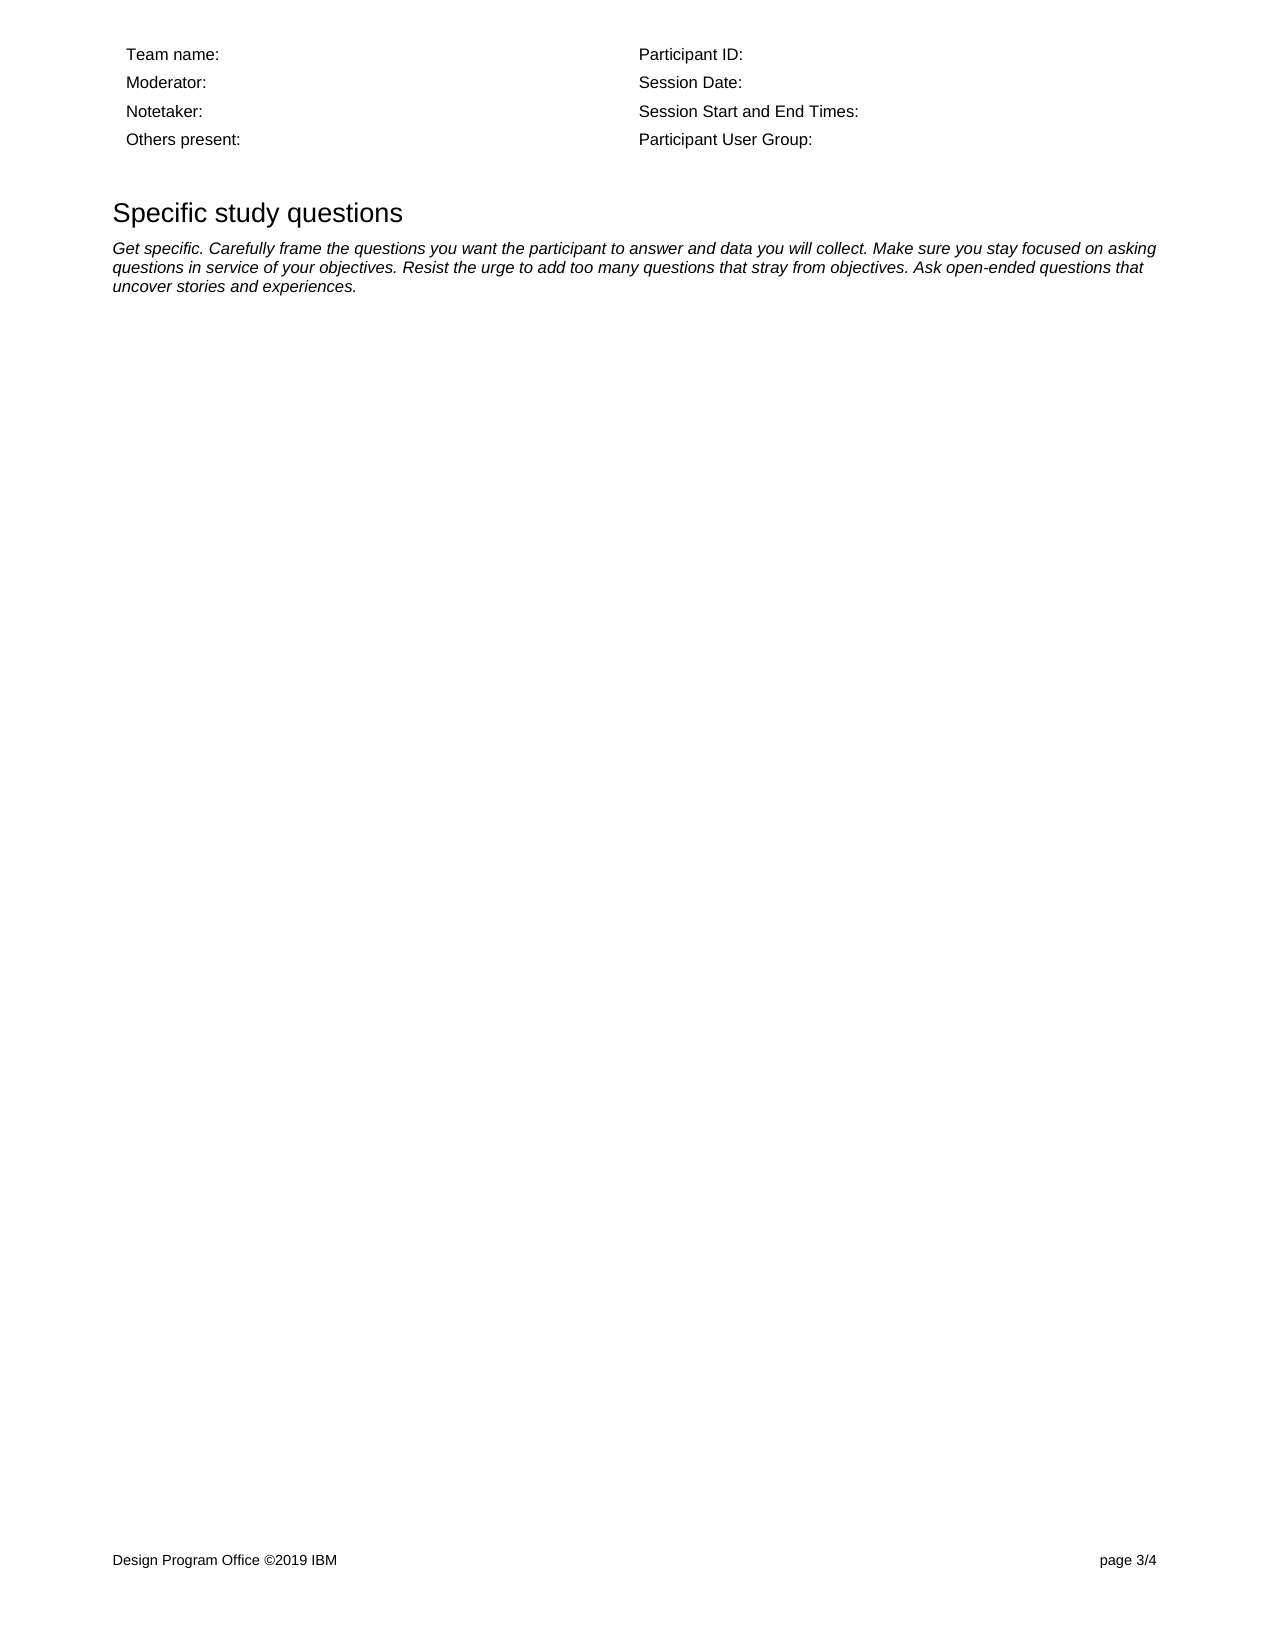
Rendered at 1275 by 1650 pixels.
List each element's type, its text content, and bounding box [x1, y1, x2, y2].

text Get specific. Carefully frame the questions you want the participant to answer and data you will collect. Make sure you stay focused on asking questions in service of your objectives. Resist the urge to add too many questions that stray from objectives. Ask open-ended questions that uncover stories and experiences. [112, 239, 1162, 296]
subtitle Specific study questions [112, 123, 1162, 228]
